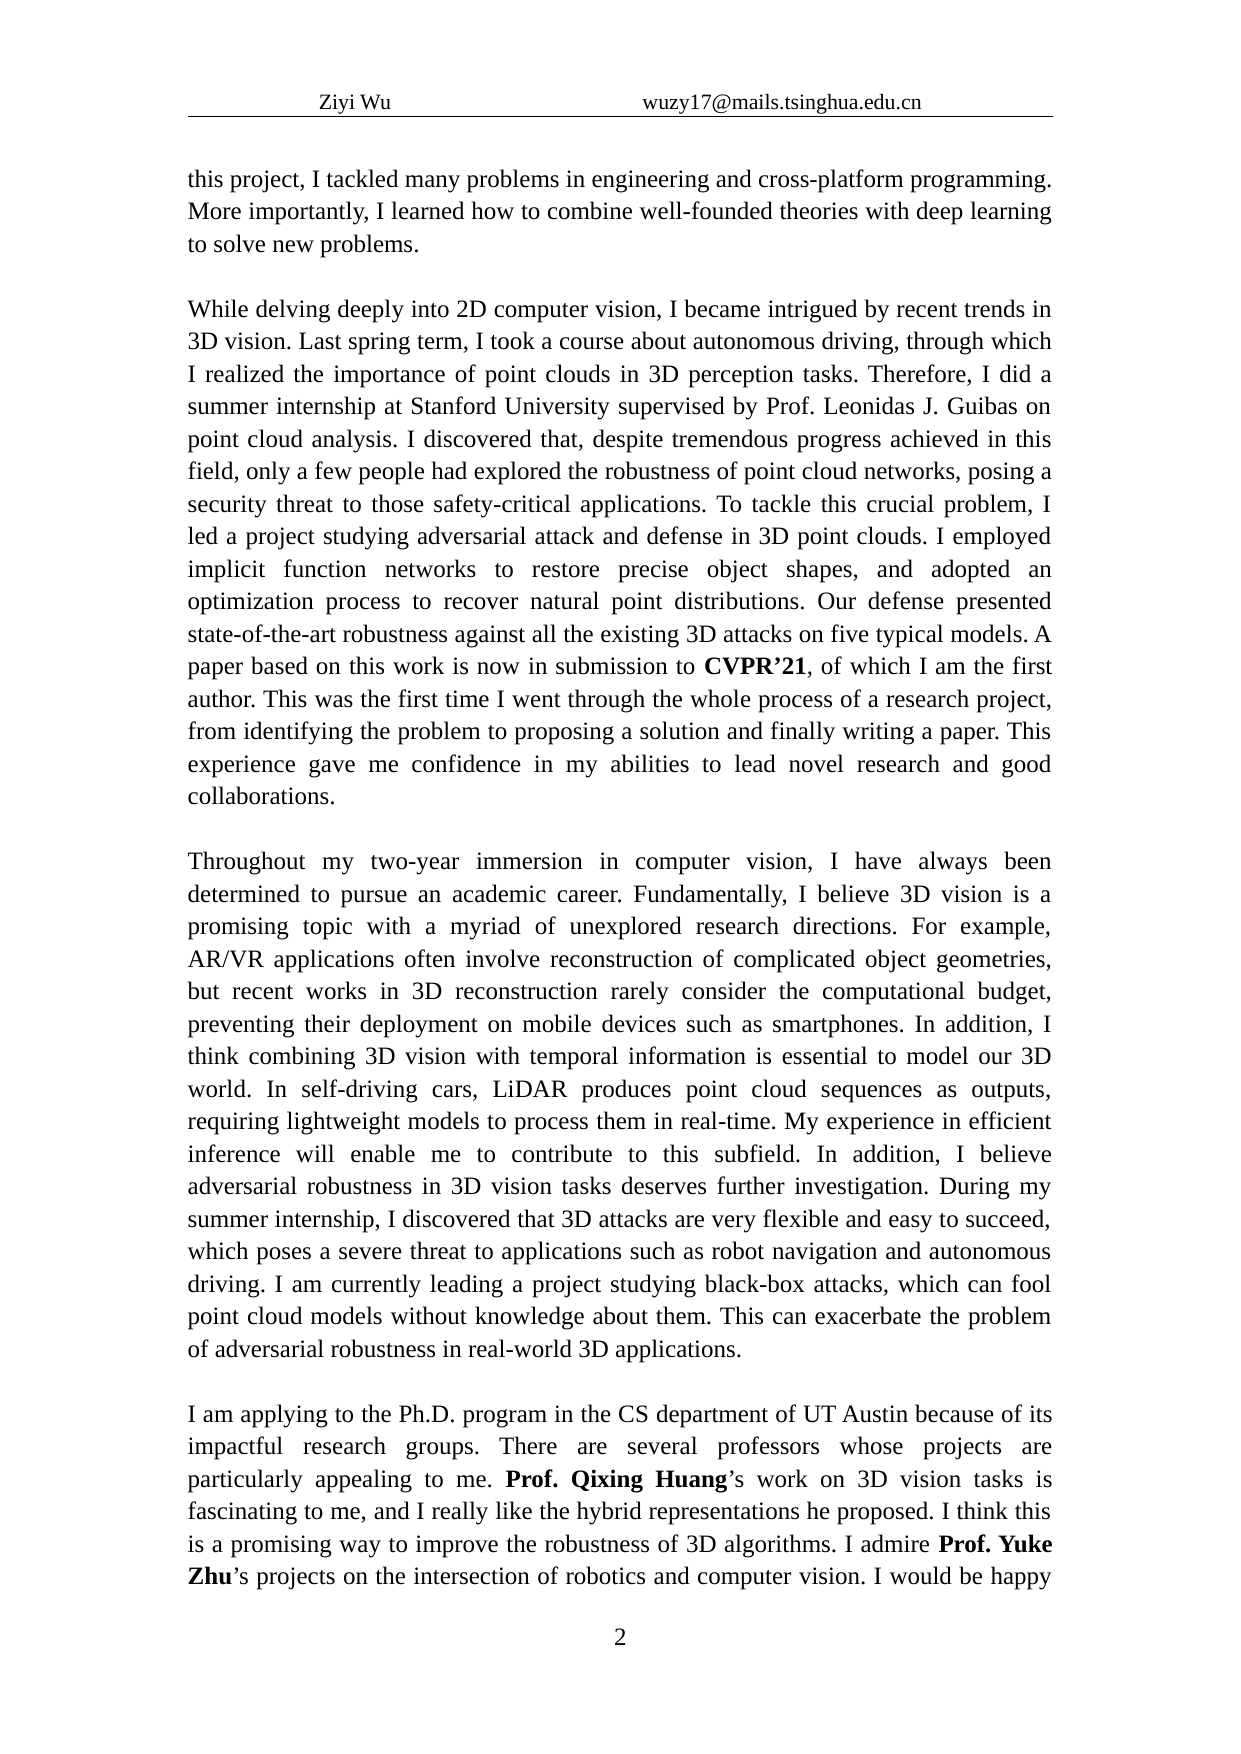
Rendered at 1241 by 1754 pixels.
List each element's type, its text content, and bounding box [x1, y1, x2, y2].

text While delving deeply into 2D computer vision, I became intrigued by recent trends in 3D vision. Last spring term, I took a course about autonomous driving, through which I realized the importance of point clouds in 3D perception tasks. Therefore, I did a summer internship at Stanford University supervised by Prof. Leonidas J. Guibas on point cloud analysis. I discovered that, despite tremendous progress achieved in this field, only a few people had explored the robustness of point cloud networks, posing a security threat to those safety-critical applications. To tackle this crucial problem, I led a project studying adversarial attack and defense in 3D point clouds. I employed implicit function networks to restore precise object shapes, and adopted an optimization process to recover natural point distributions. Our defense presented state-of-the-art robustness against all the existing 3D attacks on five typical models. A paper based on this work is now in submission to CVPR’21, of which I am the first author. This was the first time I went through the whole process of a research project, from identifying the problem to proposing a solution and finally writing a paper. This experience gave me confidence in my abilities to lead novel research and good collaborations. [187, 292, 1053, 812]
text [187, 1397, 1053, 1592]
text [187, 162, 1053, 259]
text Throughout my two-year immersion in computer vision, I have always been determined to pursue an academic career. Fundamentally, I believe 3D vision is a promising topic with a myriad of unexplored research directions. For example, AR/VR applications often involve reconstruction of complicated object geometries, but recent works in 3D reconstruction rarely consider the computational budget, preventing their deployment on mobile devices such as smartphones. In addition, I think combining 3D vision with temporal information is essential to model our 3D world. In self-driving cars, LiDAR produces point cloud sequences as outputs, requiring lightweight models to process them in real-time. My experience in efficient inference will enable me to contribute to this subfield. In addition, I believe adversarial robustness in 3D vision tasks deserves further investigation. During my summer internship, I discovered that 3D attacks are very flexible and easy to succeed, which poses a severe threat to applications such as robot navigation and autonomous driving. I am currently leading a project studying black-box attacks, which can fool point cloud models without knowledge about them. This can exacerbate the problem of adversarial robustness in real-world 3D applications. [187, 844, 1053, 1364]
